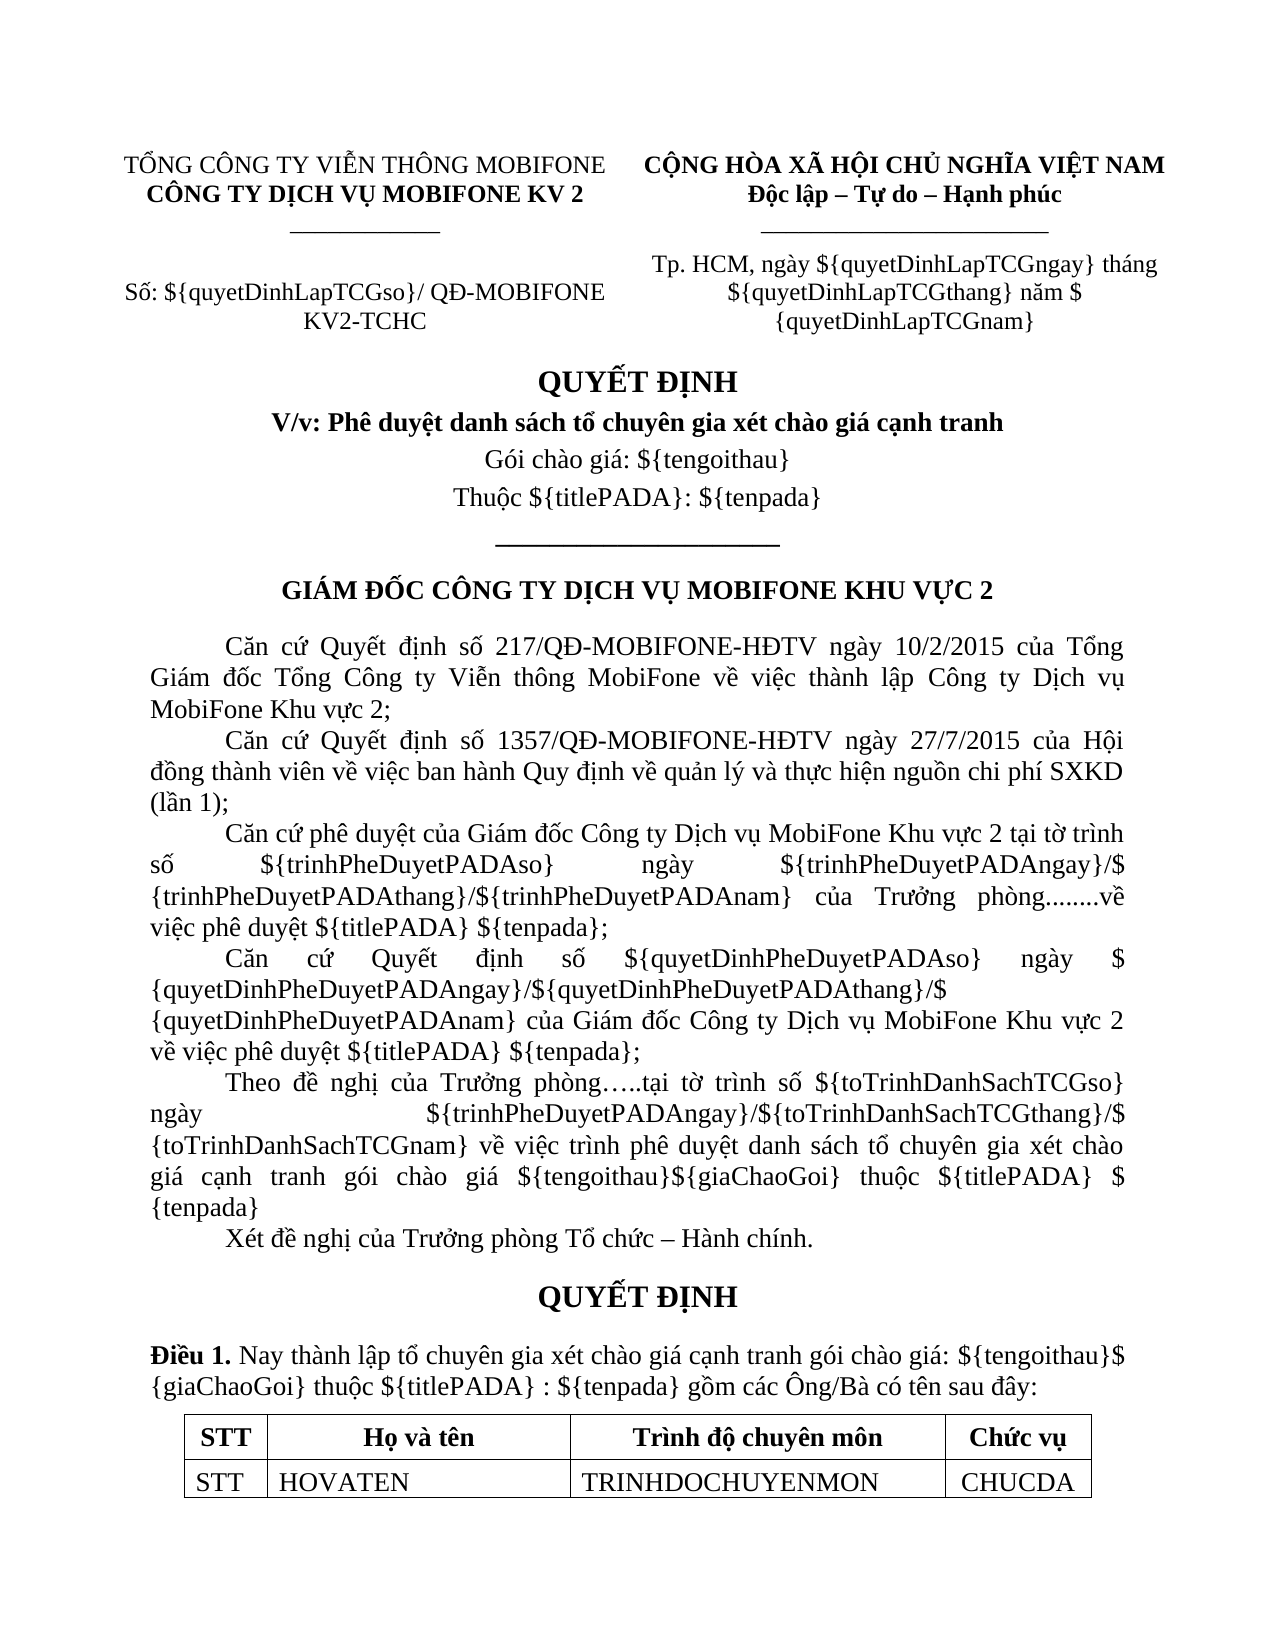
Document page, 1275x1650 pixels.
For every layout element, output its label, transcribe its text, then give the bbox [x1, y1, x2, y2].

text Căn cứ Quyết định số ${quyetDinhPheDuyetPADAso} ngày ${quyetDinhPheDuyetPADAngay}/${quyetDinhPheDuyetPADAthang}/${quyetDinhPheDuyetPADAnam} của Giám đốc Công ty Dịch vụ MobiFone Khu vực 2 về việc phê duyệt ${titlePADA} ${tenpada}; [150, 942, 1125, 1066]
text V/v: Phê duyệt danh sách tổ chuyên gia xét chào giá cạnh tranh [150, 406, 1125, 437]
text QUYẾT ĐỊNH [150, 364, 1125, 400]
table_header Họ và tên [268, 1415, 570, 1459]
table_header STT [185, 1415, 267, 1459]
table_cell CHUCDANH [946, 1460, 1091, 1497]
text Căn cứ Quyết định số 1357/QĐ-MOBIFONE-HĐTV ngày 27/7/2015 của Hội đồng thành viên về việc ban hành Quy định về quản lý và thực hiện nguồn chi phí SXKD (lần 1); [150, 724, 1125, 817]
text Theo đề nghị của Trưởng phòng…..tại tờ trình số ${toTrinhDanhSachTCGso} ngày ${trinhPheDuyetPADAngay}/${toTrinhDanhSachTCGthang}/${toTrinhDanhSachTCGnam} về việc trình phê duyệt danh sách tổ chuyên gia xét chào giá cạnh tranh gói chào giá ${tengoithau} thuộc ${titlePADA} ${tenpada} [150, 1066, 1125, 1222]
text QUYẾT ĐỊNH [150, 1278, 1125, 1314]
table_header TỔNG CÔNG TY VIỄN THÔNG MOBIFONE [98, 150, 632, 179]
table_cell STT_TCG [185, 1460, 267, 1497]
text _____________________ [150, 518, 1125, 549]
text Căn cứ Quyết định số 217/QĐ-MOBIFONE-HĐTV ngày 10/2/2015 của Tổng Giám đốc Tổng Công ty Viễn thông MobiFone về việc thành lập Công ty Dịch vụ MobiFone Khu vực 2; [150, 630, 1125, 724]
table_header Trình độ chuyên môn [571, 1415, 945, 1459]
table_cell TRINHDOCHUYENMON [571, 1460, 945, 1497]
table_cell Độc lập – Tự do – Hạnh phúc [632, 179, 1177, 207]
text Điều 1. Nay thành lập tổ chuyên gia xét chào giá cạnh tranh gói chào giá: ${tengoithau} thuộc ${titlePADA} : ${tenpada} gồm các Ông/Bà có tên sau đây: [150, 1339, 1125, 1402]
table_cell CÔNG TY DỊCH VỤ MOBIFONE KV 2 [98, 179, 632, 207]
table_header CỘNG HÒA XÃ HỘI CHỦ NGHĨA VIỆT NAM [632, 150, 1177, 179]
text GIÁM ĐỐC CÔNG TY DỊCH VỤ MOBIFONE KHU VỰC 2 [150, 574, 1125, 605]
text Căn cứ phê duyệt của Giám đốc Công ty Dịch vụ MobiFone Khu vực 2 tại tờ trình số ${trinhPheDuyetPADAso} ngày ${trinhPheDuyetPADAngay}/${trinhPheDuyetPADAthang}/${trinhPheDuyetPADAnam} của Trưởng phòng........về việc phê duyệt ${titlePADA} ${tenpada}; [150, 817, 1125, 942]
table_cell ____________ [98, 208, 632, 236]
text Xét đề nghị của Trưởng phòng Tổ chức – Hành chính. [150, 1222, 1125, 1253]
table_cell Số: ${quyetDinhLapTCGso}/ QĐ-MOBIFONE KV2-TCHC [98, 236, 632, 335]
table_cell _______________________ [632, 208, 1177, 236]
table_cell HOVATEN [268, 1460, 570, 1497]
text Gói chào giá: ${tengoithau} [150, 443, 1125, 474]
text Thuộc ${titlePADA}: ${tenpada} [150, 481, 1125, 512]
table_cell Tp. HCM, ngày ${quyetDinhLapTCGngay} tháng ${quyetDinhLapTCGthang} năm ${quyetDinhLapTCGnam} [632, 236, 1177, 335]
table_header Chức vụ [946, 1415, 1091, 1459]
